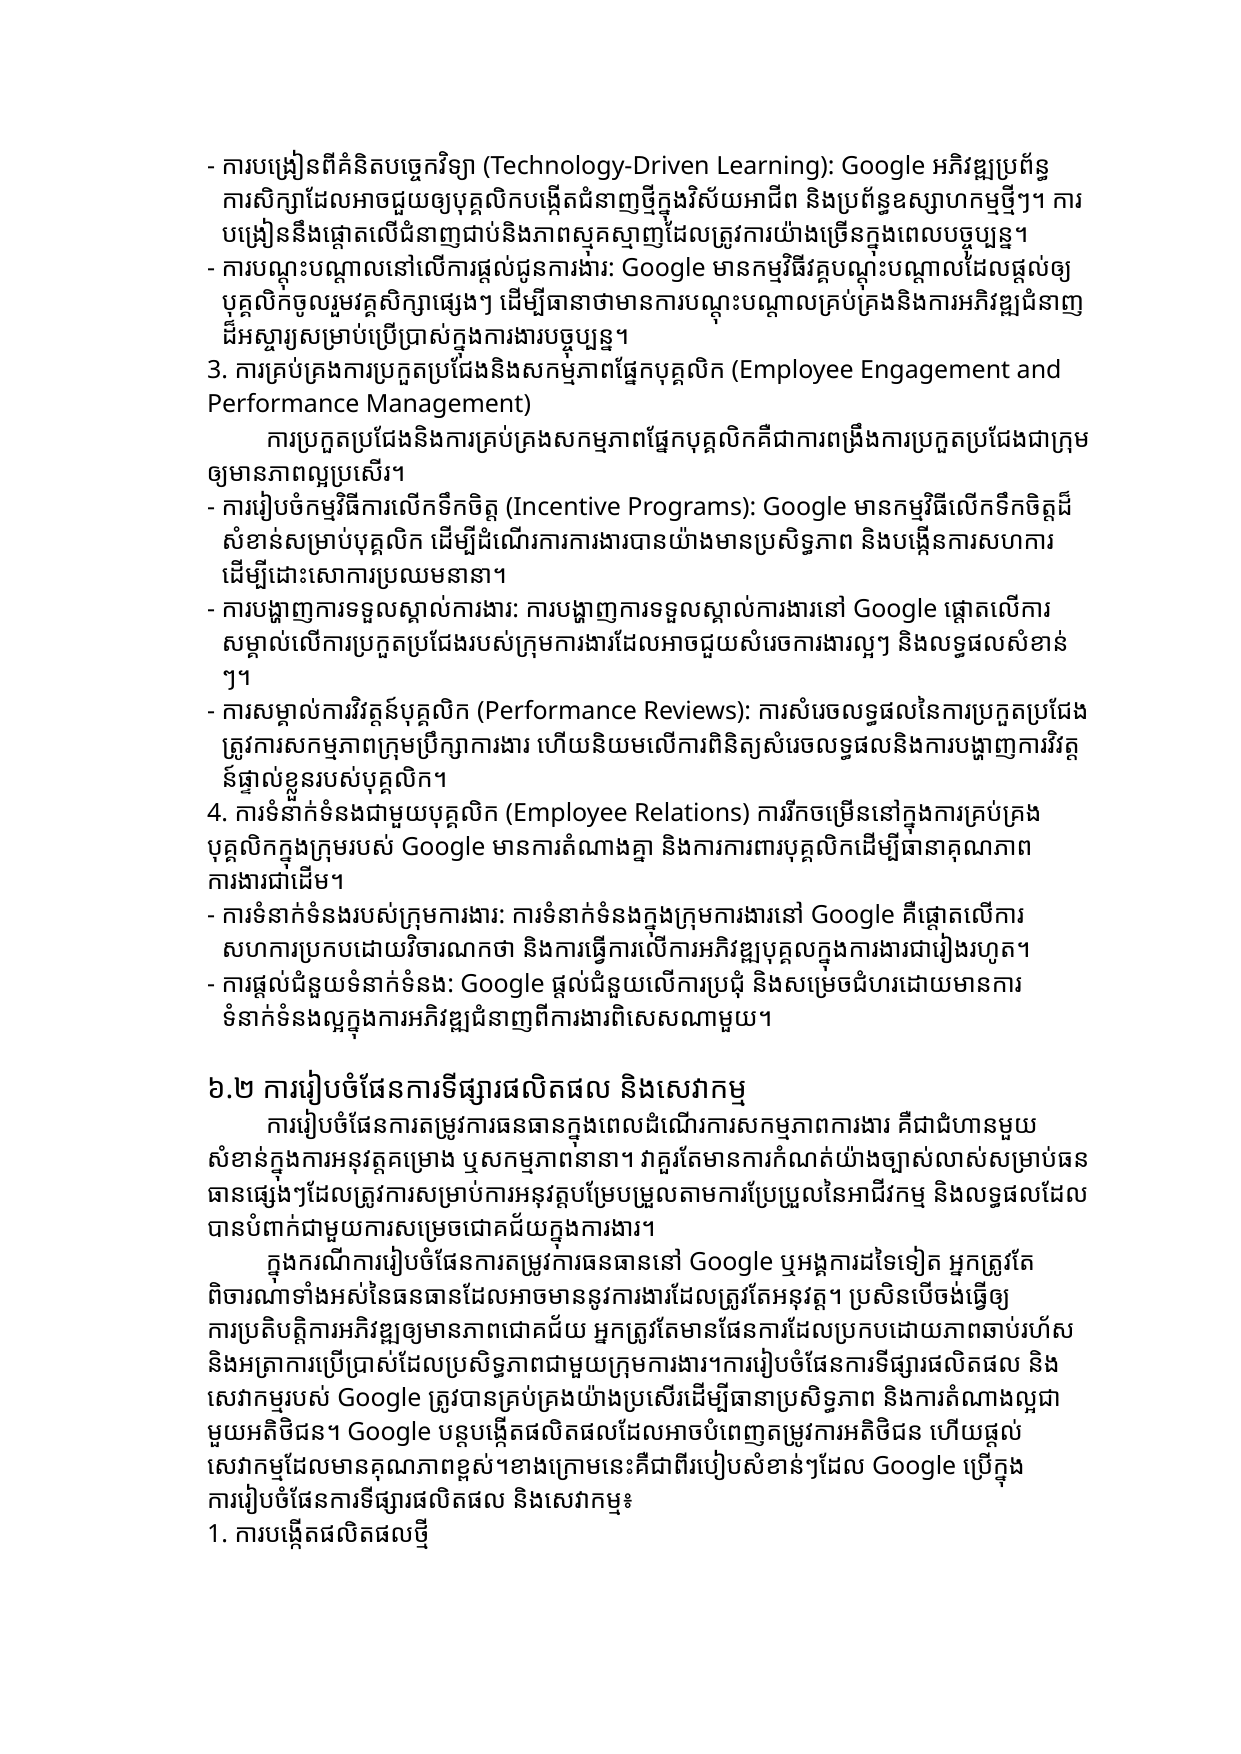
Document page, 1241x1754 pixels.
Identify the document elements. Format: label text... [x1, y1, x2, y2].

text - ការបង្ហាញការទទួលស្គាល់ការងារ: ការបង្ហាញការទទួលស្គាល់ការងារនៅ Google ផ្តោតលើការសម្គាល់លើការប្រកួតប្រជែងរបស់ក្រុមការងារដែលអាចជួយសំរេចការងារល្អៗ និងលទ្ធផលសំខាន់ៗ។ [207, 591, 1092, 693]
text - ការបង្រៀនពីគំនិតបច្ចេកវិទ្យា (Technology-Driven Learning): Google អភិវឌ្ឍប្រព័ន្ធការសិក្សាដែលអាចជួយឲ្យបុគ្គលិកបង្កើតជំនាញថ្មីក្នុងវិស័យអាជីព និងប្រព័ន្ធឧស្សាហកម្មថ្មីៗ។ ការបង្រៀននឹងផ្តោតលើជំនាញជាប់និងភាពស្មុគស្មាញដែលត្រូវការយ៉ាងច្រើនក្នុងពេលបច្ចុប្បន្ន។ [207, 148, 1092, 250]
text 1. ការបង្កើតផលិតផលថ្មី [207, 1516, 1092, 1550]
text - ការរៀបចំកម្មវិធីការលើកទឹកចិត្ត (Incentive Programs): Google មានកម្មវិធីលើកទឹកចិត្តដ៏សំខាន់សម្រាប់បុគ្គលិក ដើម្បីដំណើរការការងារបានយ៉ាងមានប្រសិទ្ធភាព និងបង្កើនការសហការដើម្បីដោះសោការប្រឈមនានា។ [207, 488, 1092, 591]
text 4. ការទំនាក់ទំនងជាមួយបុគ្គលិក (Employee Relations) ការរីកចម្រើននៅក្នុងការគ្រប់គ្រងបុគ្គលិកក្នុងក្រុមរបស់ Google មានការតំណាងគ្នា និងការការពារបុគ្គលិកដើម្បីធានាគុណភាពការងារជាដើម។ [207, 795, 1092, 897]
text - ការផ្តល់ជំនួយទំនាក់ទំនង: Google ផ្តល់ជំនួយលើការប្រជុំ និងសម្រេចជំហរដោយមានការទំនាក់ទំនងល្អក្នុងការអភិវឌ្ឍជំនាញពីការងារពិសេសណាមួយ។ [207, 965, 1092, 1033]
text - ការសម្គាល់ការវិវត្ដន៍បុគ្គលិក (Performance Reviews): ការសំរេចលទ្ធផលនៃការប្រកួតប្រជែងត្រូវការសកម្មភាពក្រុមប្រឹក្សាការងារ ហើយនិយមលើការពិនិត្យសំរេចលទ្ធផលនិងការបង្ហាញការវិវត្ដន៍ផ្ទាល់ខ្លួនរបស់បុគ្គលិក។ [207, 693, 1092, 795]
text ការប្រកួតប្រជែងនិងការគ្រប់គ្រងសកម្មភាពផ្នែកបុគ្គលិកគឺជាការពង្រឹងការប្រកួតប្រជែងជាក្រុមឲ្យមានភាពល្អប្រសើរ។ [207, 420, 1092, 488]
text - ការបណ្តុះបណ្តាលនៅលើការផ្តល់ជូនការងារ: Google មានកម្មវិធីវគ្គបណ្តុះបណ្តាលដែលផ្តល់ឲ្យបុគ្គលិកចូលរួមវគ្គសិក្សាផ្សេងៗ ដើម្បីធានាថាមានការបណ្ដុះបណ្តាលគ្រប់គ្រងនិងការអភិវឌ្ឍជំនាញដ៏អស្ចារ្យសម្រាប់ប្រើប្រាស់ក្នុងការងារបច្ចុប្បន្ន។ [207, 250, 1092, 352]
text - ការទំនាក់ទំនងរបស់ក្រុមការងារ: ការទំនាក់ទំនងក្នុងក្រុមការងារនៅ Google គឺផ្តោតលើការសហការប្រកបដោយវិចារណកថា និងការធ្វើការលើការអភិវឌ្ឍបុគ្គលក្នុងការងារជារៀងរហូត។ [207, 897, 1092, 965]
text ៦.២ ការរៀបចំផែនការទីផ្សារផលិតផល និងសេវាកម្ម [207, 1067, 1092, 1107]
text ការរៀបចំផែនការតម្រូវការធនធានក្នុងពេលដំណើរការសកម្មភាពការងារ គឺជាជំហានមួយសំខាន់ក្នុងការអនុវត្តគម្រោង ឬសកម្មភាពនានា។ វាគួរតែមានការកំណត់យ៉ាងច្បាស់លាស់សម្រាប់ធនធានផ្សេងៗដែលត្រូវការសម្រាប់ការអនុវត្តបម្រែបម្រួលតាមការប្រែប្រួលនៃអាជីវកម្ម និងលទ្ធផលដែលបានបំពាក់ជាមួយការសម្រេចជោគជ័យក្នុងការងារ។ [207, 1107, 1092, 1243]
text 3. ការគ្រប់គ្រងការប្រកួតប្រជែងនិងសកម្មភាពផ្នែកបុគ្គលិក (Employee Engagement and Performance Management) [207, 352, 1092, 420]
text ក្នុងករណីការរៀបចំផែនការតម្រូវការធនធាននៅ Google ឬអង្គការដទៃទៀត អ្នកត្រូវតែពិចារណាទាំងអស់នៃធនធានដែលអាចមាននូវការងារដែលត្រូវតែអនុវត្ត។ ប្រសិនបើចង់ធ្វើឲ្យការប្រតិបត្តិការអភិវឌ្ឍឲ្យមានភាពជោគជ័យ អ្នកត្រូវតែមានផែនការដែលប្រកបដោយភាពឆាប់រហ័ស និងអត្រាការប្រើប្រាស់ដែលប្រសិទ្ធភាពជាមួយក្រុមការងារ។ការរៀបចំផែនការទីផ្សារផលិតផល និងសេវាកម្មរបស់ Google ត្រូវបានគ្រប់គ្រងយ៉ាងប្រសើរដើម្បីធានាប្រសិទ្ធភាព និងការតំណាងល្អជាមួយអតិថិជន។ Google បន្តបង្កើតផលិតផលដែលអាចបំពេញតម្រូវការអតិថិជន ហើយផ្តល់សេវាកម្មដែលមានគុណភាពខ្ពស់។ខាងក្រោមនេះគឺជាពីរបៀបសំខាន់ៗដែល Google ប្រើក្នុងការរៀបចំផែនការទីផ្សារផលិតផល និងសេវាកម្ម៖ [207, 1243, 1092, 1516]
